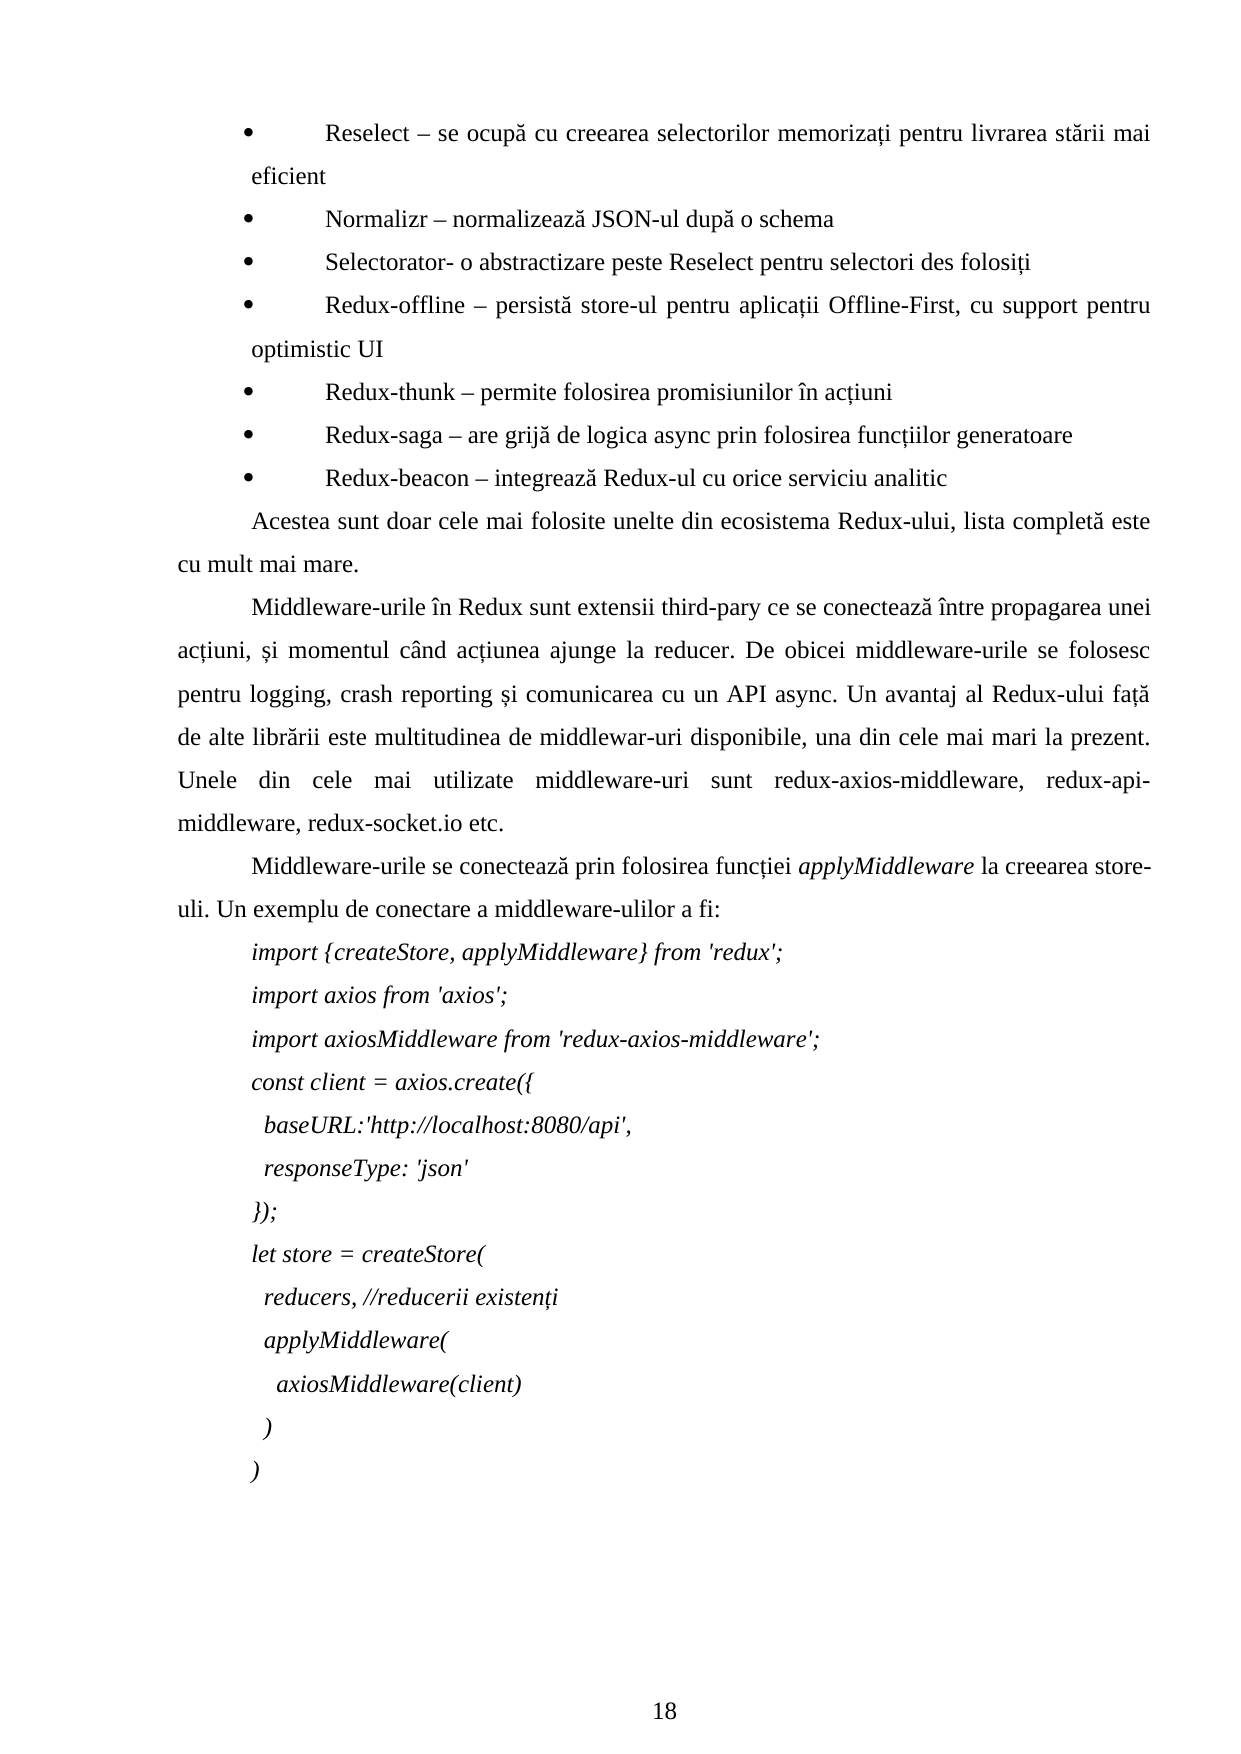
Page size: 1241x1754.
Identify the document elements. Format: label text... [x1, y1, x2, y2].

text reducers, //reducerii existenți [251, 1282, 1152, 1311]
list Redux-beacon – integrează Redux-ul cu orice serviciu analitic [244, 463, 1152, 492]
text Middleware-urile se conectează prin folosirea funcției applyMiddleware la creearea store-uli. Un exemplu de conectare a middleware-ulilor a fi: [177, 851, 1152, 923]
text let store = createStore( [251, 1239, 1152, 1268]
text responseType: 'json' [251, 1153, 1152, 1182]
text const client = axios.create({ [251, 1067, 1152, 1096]
text import axiosMiddleware from 'redux-axios-middleware'; [251, 1024, 1152, 1052]
list Normalizr – normalizează JSON-ul după o schema [244, 204, 1152, 233]
list Selectorator- o abstractizare peste Reselect pentru selectori des folosiți [244, 247, 1152, 276]
list Redux-offline – persistă store-ul pentru aplicații Offline-First, cu support pentru optimistic UI [244, 291, 1152, 362]
text import axios from 'axios'; [251, 981, 1152, 1009]
list Redux-thunk – permite folosirea promisiunilor în acțiuni [244, 377, 1152, 406]
text axiosMiddleware(client) [251, 1369, 1152, 1397]
text baseURL:'http://localhost:8080/api', [251, 1110, 1152, 1139]
text applyMiddleware( [251, 1326, 1152, 1354]
text import {createStore, applyMiddleware} from 'redux'; [251, 937, 1152, 966]
text }); [251, 1196, 1152, 1225]
text Middleware-urile în Redux sunt extensii third-pary ce se conectează între propagarea unei acțiuni, și momentul când acțiunea ajunge la reducer. De obicei middleware-urile se folosesc pentru logging, crash reporting și comunicarea cu un API async. Un avantaj al Redux-ului față de alte librării este multitudinea de middlewar-uri disponibile, una din cele mai mari la prezent. Unele din cele mai utilizate middleware-uri sunt redux-axios-middleware, redux-api-middleware, redux-socket.io etc. [177, 592, 1152, 837]
list Reselect – se ocupă cu creearea selectorilor memorizați pentru livrarea stării mai eficient [244, 118, 1152, 190]
text ) [251, 1412, 1152, 1441]
text Acestea sunt doar cele mai folosite unelte din ecosistema Redux-ului, lista completă este cu mult mai mare. [177, 506, 1152, 578]
list Redux-saga – are grijă de logica async prin folosirea funcțiilor generatoare [244, 420, 1152, 449]
text ) [251, 1455, 1152, 1484]
